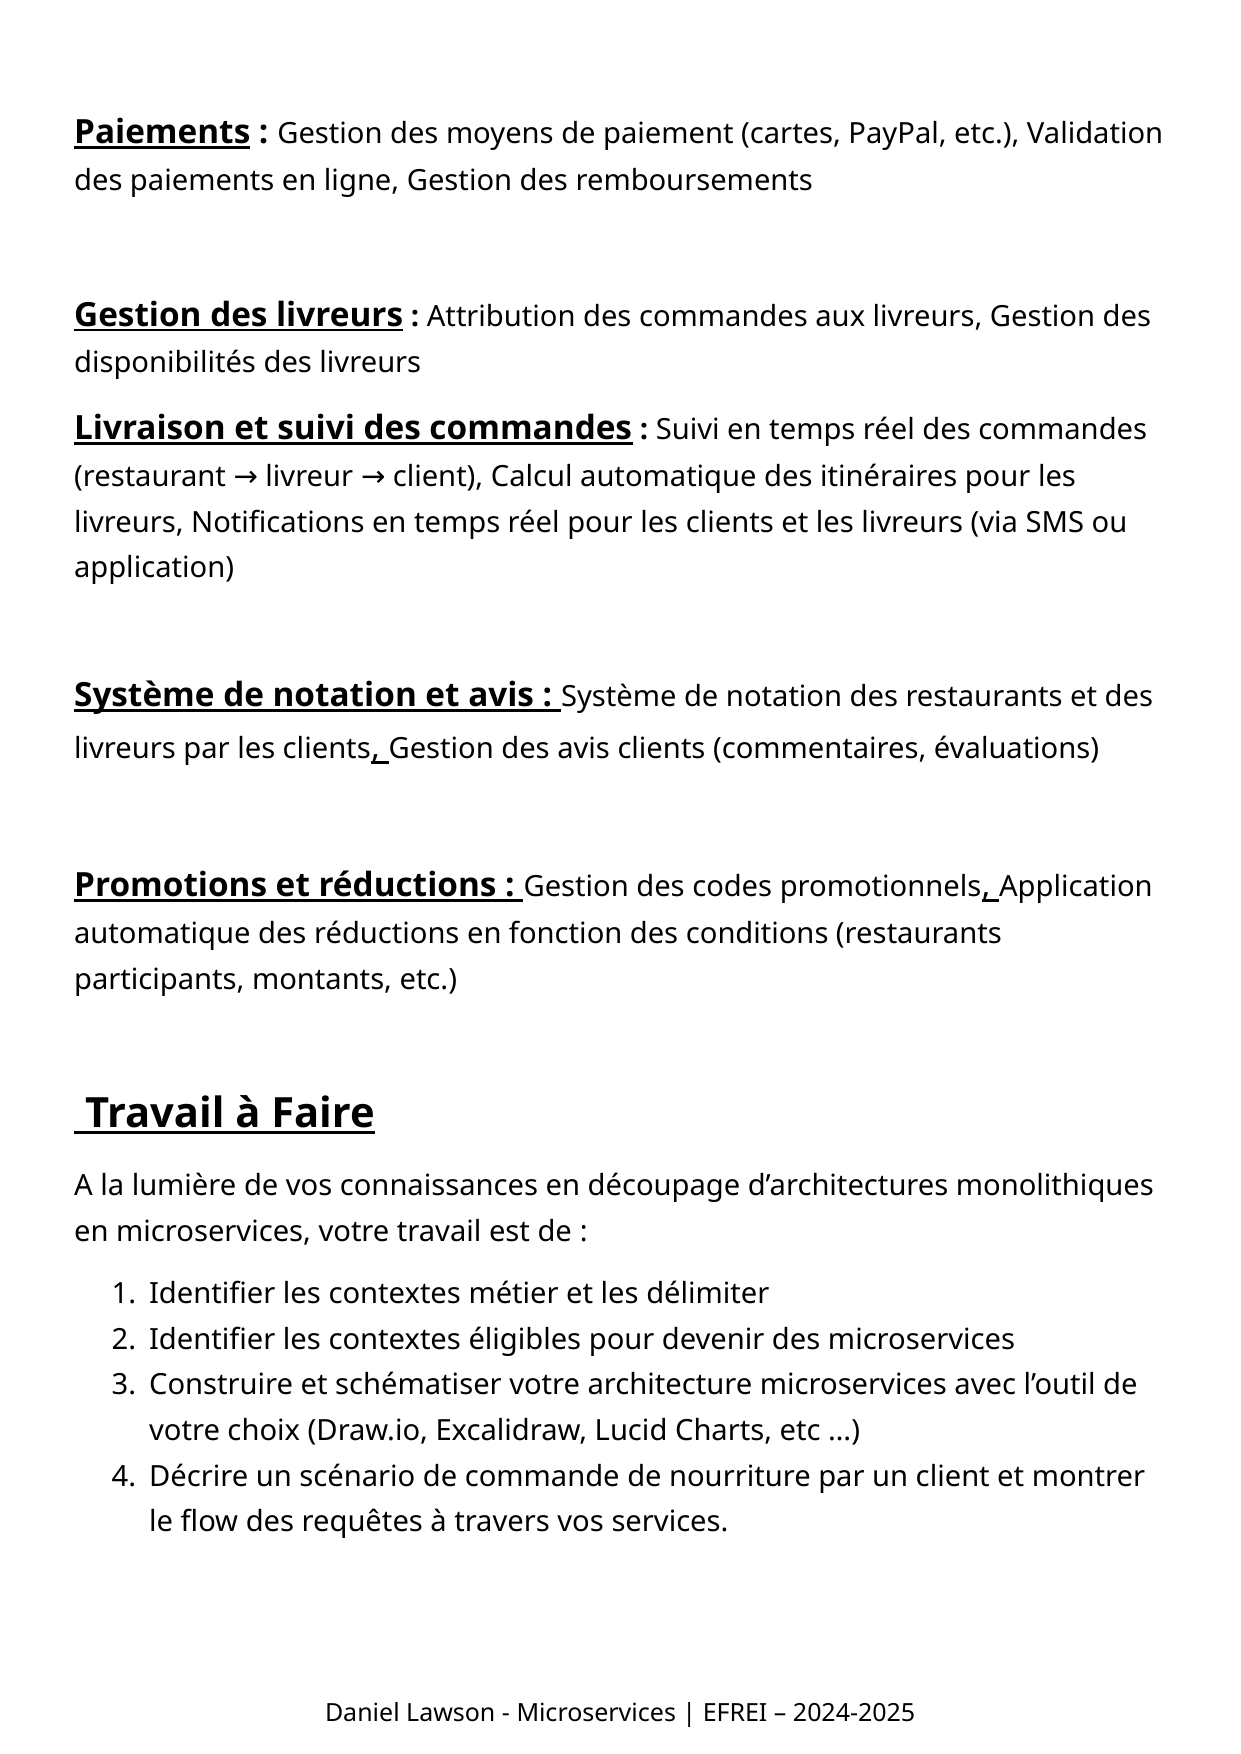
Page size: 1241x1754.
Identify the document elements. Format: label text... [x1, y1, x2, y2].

text Livraison et suivi des commandes : Suivi en temps réel des commandes (restaurant → livreur → client), Calcul automatique des itinéraires pour les livreurs, Notifications en temps réel pour les clients et les livreurs (via SMS ou application) [74, 404, 1167, 586]
text Travail à Faire [74, 1083, 1167, 1139]
list Décrire un scénario de commande de nourriture par un client et montrer le flow des requêtes à travers vos services. [111, 1455, 1167, 1540]
list Identifier les contextes éligibles pour devenir des microservices [111, 1318, 1167, 1358]
text Paiements : Gestion des moyens de paiement (cartes, PayPal, etc.), Validation des paiements en ligne, Gestion des remboursements [74, 108, 1167, 199]
list Construire et schématiser votre architecture microservices avec l’outil de votre choix (Draw.io, Excalidraw, Lucid Charts, etc …) [111, 1364, 1167, 1449]
text Système de notation et avis : Système de notation des restaurants et des livreurs par les clients, Gestion des avis clients (commentaires, évaluations) [74, 671, 1167, 769]
text A la lumière de vos connaissances en découpage d’architectures monolithiques en microservices, votre travail est de : [74, 1164, 1167, 1250]
text Gestion des livreurs : Attribution des commandes aux livreurs, Gestion des disponibilités des livreurs [74, 290, 1167, 381]
list Identifier les contextes métier et les délimiter [111, 1272, 1167, 1312]
text Promotions et réductions : Gestion des codes promotionnels, Application automatique des réductions en fonction des conditions (restaurants participants, montants, etc.) [74, 861, 1167, 998]
